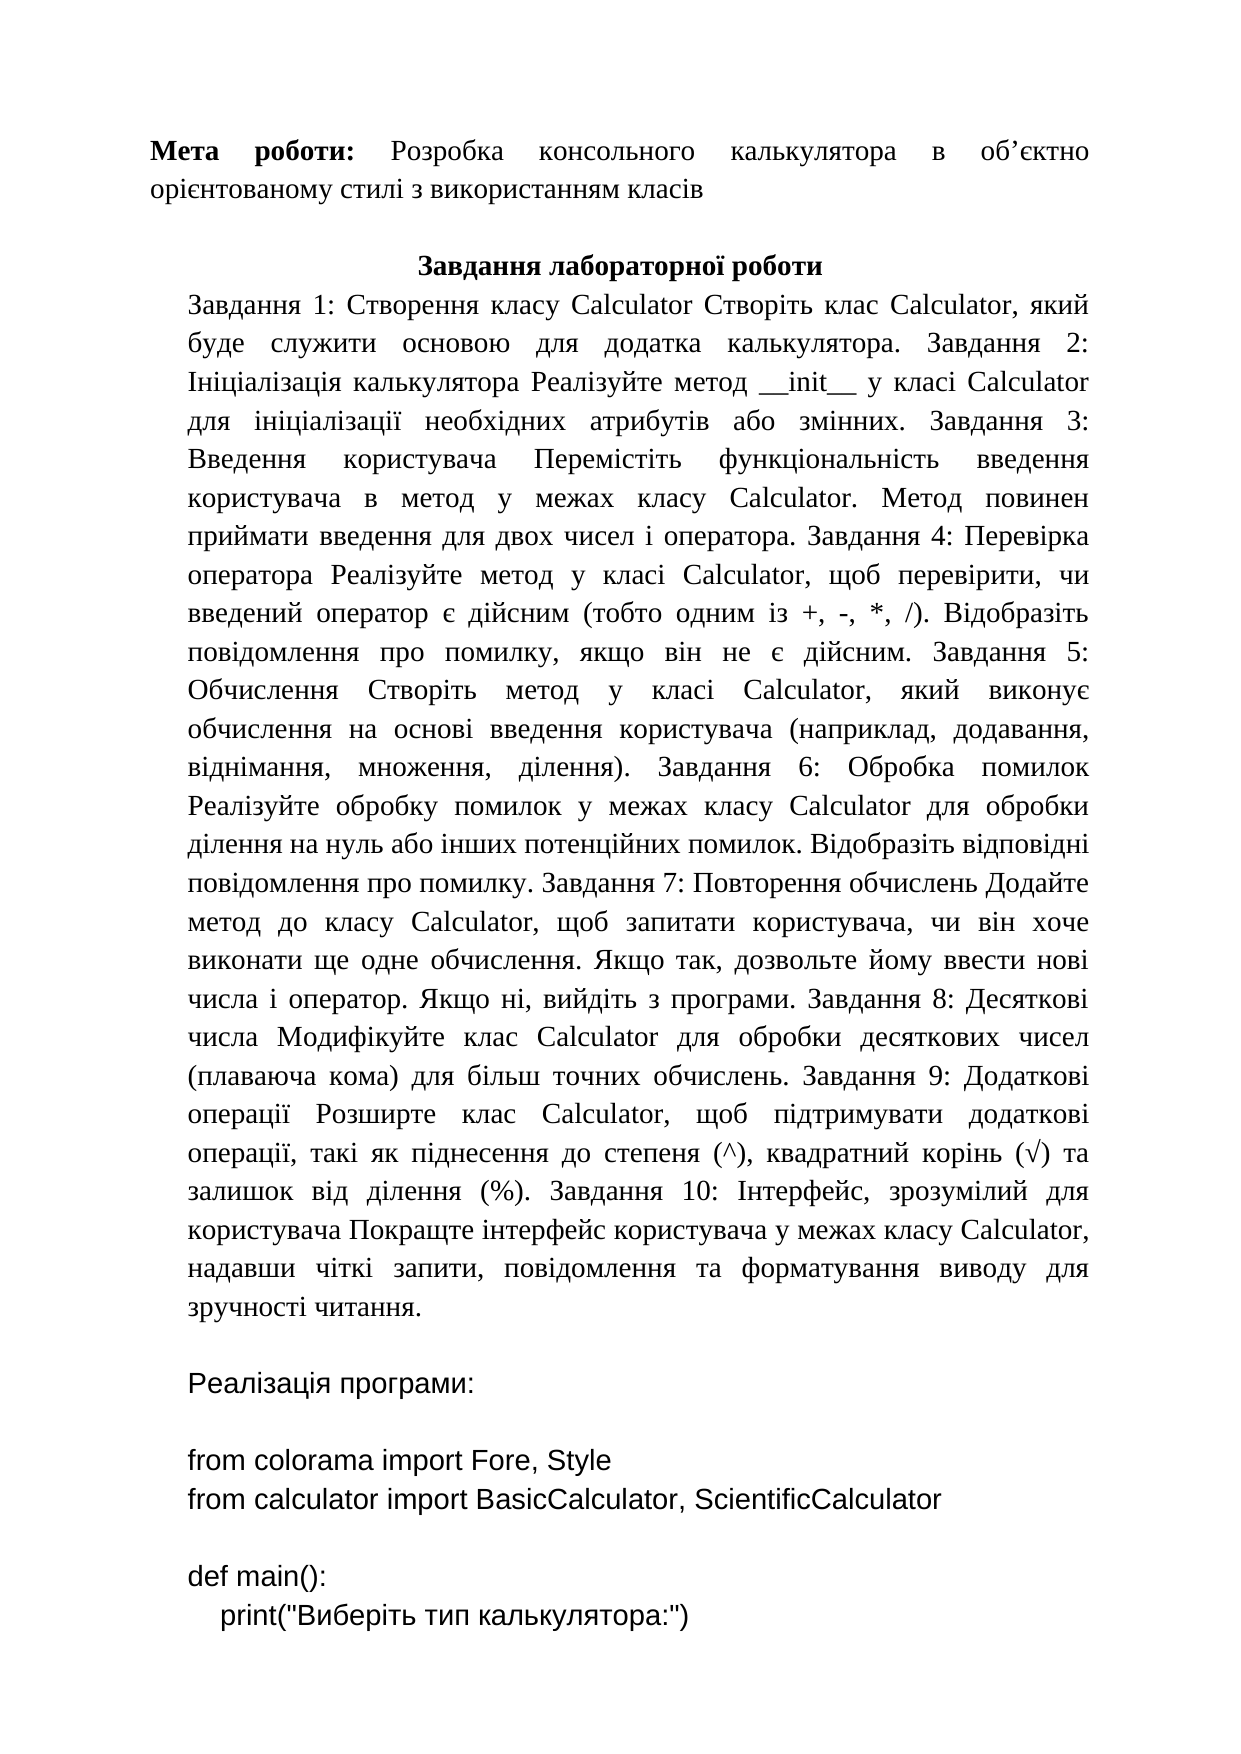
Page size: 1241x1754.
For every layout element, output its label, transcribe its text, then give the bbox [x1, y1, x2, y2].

text Завдання 1: Створення класу Calculator Створіть клас Calculator, який буде служити основою для додатка калькулятора. Завдання 2: Ініціалізація калькулятора Реалізуйте метод __init__ у класі Calculator для ініціалізації необхідних атрибутів або змінних. Завдання 3: Введення користувача Перемістіть функціональність введення користувача в метод у межах класу Calculator. Метод повинен приймати введення для двох чисел і оператора. Завдання 4: Перевірка оператора Реалізуйте метод у класі Calculator, щоб перевірити, чи введений оператор є дійсним (тобто одним із +, -, *, /). Відобразіть повідомлення про помилку, якщо він не є дійсним. Завдання 5: Обчислення Створіть метод у класі Calculator, який виконує обчислення на основі введення користувача (наприклад, додавання, віднімання, множення, ділення). Завдання 6: Обробка помилок Реалізуйте обробку помилок у межах класу Calculator для обробки ділення на нуль або інших потенційних помилок. Відобразіть відповідні повідомлення про помилку. Завдання 7: Повторення обчислень Додайте метод до класу Calculator, щоб запитати користувача, чи він хоче виконати ще одне обчислення. Якщо так, дозвольте йому ввести нові числа і оператор. Якщо ні, вийдіть з програми. Завдання 8: Десяткові числа Модифікуйте клас Calculator для обробки десяткових чисел (плаваюча кома) для більш точних обчислень. Завдання 9: Додаткові операції Розширте клас Calculator, щоб підтримувати додаткові операції, такі як піднесення до степеня (^), квадратний корінь (√) та залишок від ділення (%). Завдання 10: Інтерфейс, зрозумілий для користувача Покращте інтерфейс користувача у межах класу Calculator, надавши чіткі запити, повідомлення та форматування виводу для зручності читання. [187, 287, 1090, 1323]
text Мета роботи: Розробка консольного калькулятора в об’єктно орієнтованому стилі з використанням класів [150, 133, 1090, 205]
text Реалізація програми: [187, 1366, 1090, 1400]
text print("Виберіть тип калькулятора:") [187, 1597, 1090, 1631]
text from calculator import BasicCalculator, ScientificCalculator [187, 1482, 1090, 1515]
text from colorama import Fore, Style [187, 1443, 1090, 1477]
text Завдання лабораторної роботи [150, 248, 1090, 282]
text def main(): [187, 1559, 1090, 1592]
